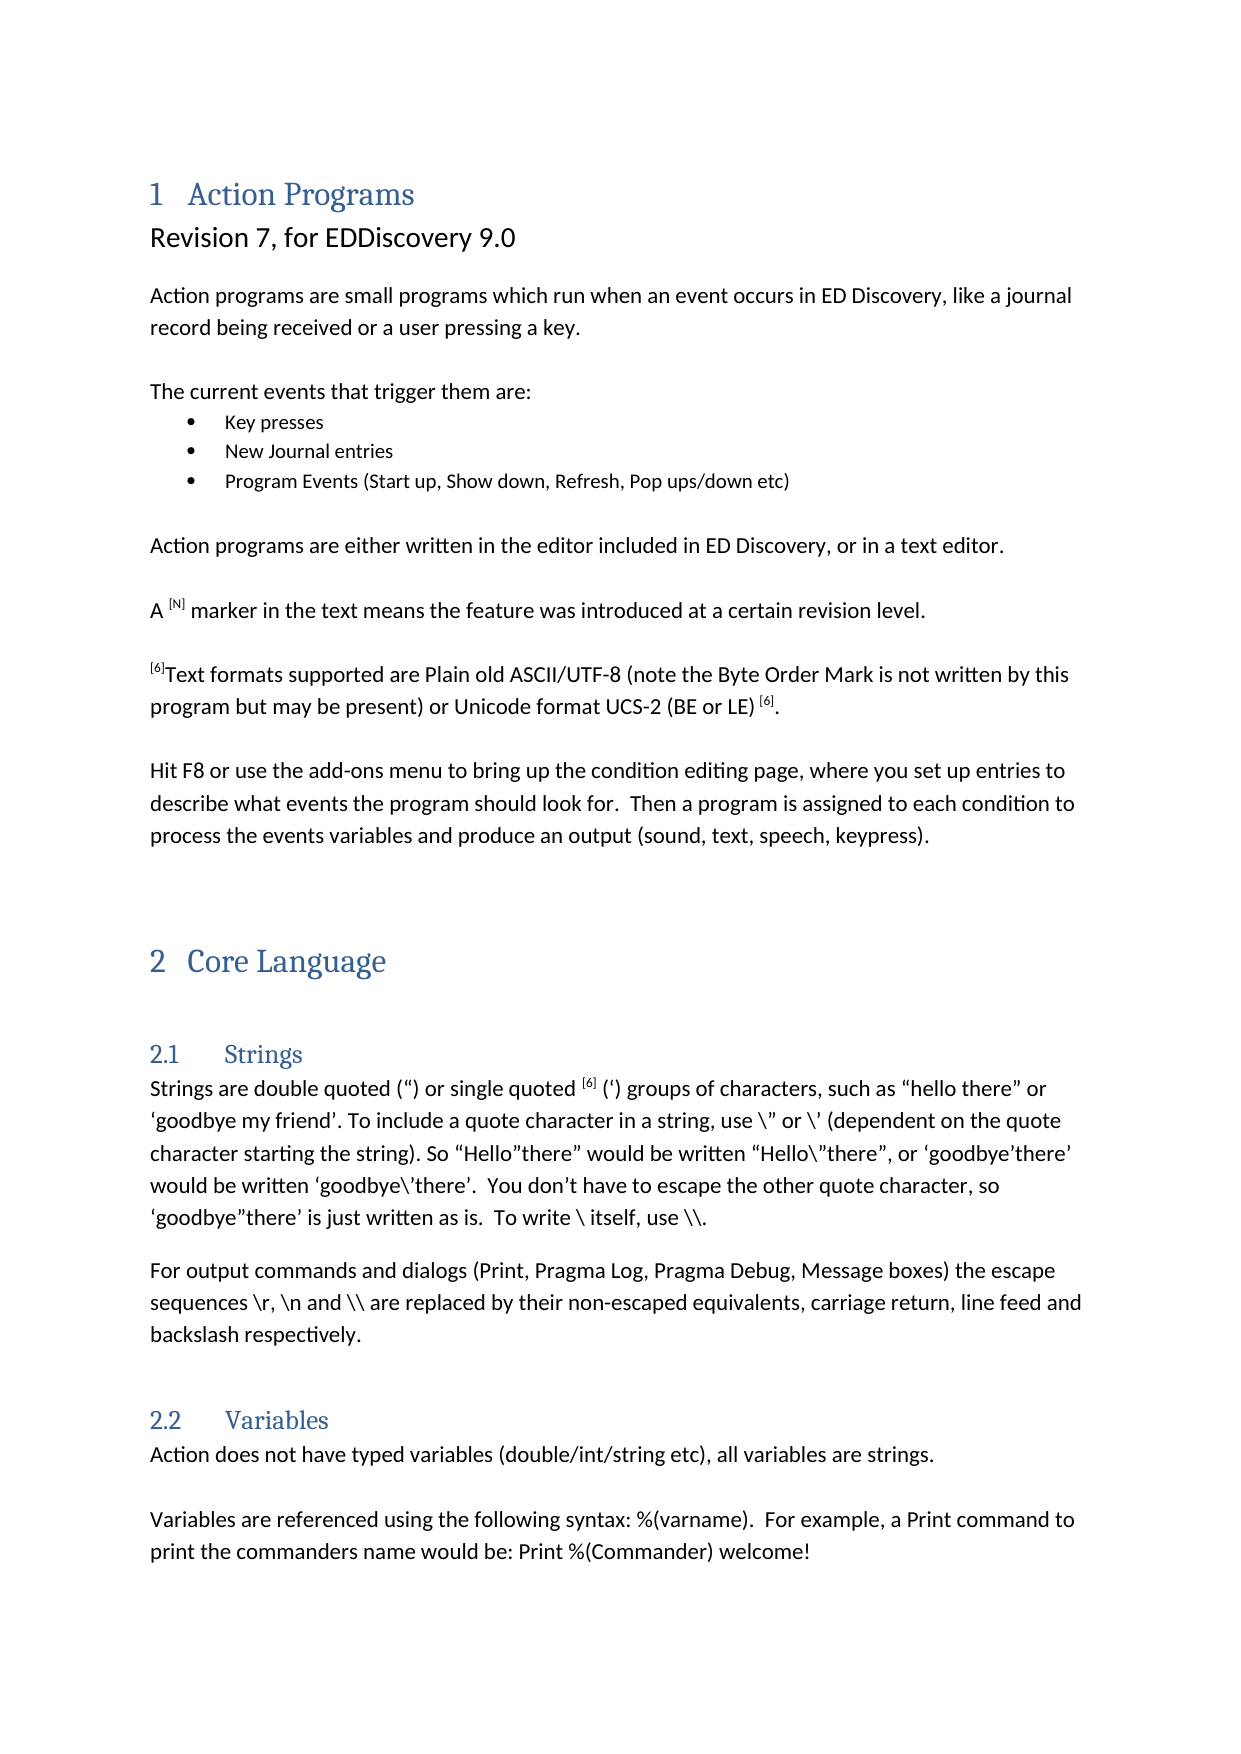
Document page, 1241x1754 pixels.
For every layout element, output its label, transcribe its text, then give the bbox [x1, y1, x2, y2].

list Program Events (Start up, Show down, Refresh, Pop ups/down etc) [187, 468, 1090, 493]
text For output commands and dialogs (Print, Pragma Log, Pragma Debug, Message boxes) the escape sequences \r, \n and \\ are replaced by their non-escaped equivalents, carriage return, line feed and backslash respectively. [150, 1256, 1090, 1349]
list Key presses [187, 409, 1090, 435]
subtitle Variables [150, 1405, 1090, 1436]
text Strings are double quoted (“) or single quoted [6] (‘) groups of characters, such as “hello there” or ‘goodbye my friend’. To include a quote character in a string, use \” or \’ (dependent on the quote character starting the string). So “Hello”there” would be written “Hello\”there”, or ‘goodbye’there’ would be written ‘goodbye\’there’. You don’t have to escape the other quote character, so ‘goodbye”there’ is just written as is. To write \ itself, use \\. [150, 1074, 1090, 1231]
text [6]Text formats supported are Plain old ASCII/UTF-8 (note the Byte Order Mark is not written by this program but may be present) or Unicode format UCS-2 (BE or LE) [6]. [150, 660, 1090, 720]
text Variables are referenced using the following syntax: %(varname). For example, a Print command to print the commanders name would be: Print %(Commander) welcome! [150, 1505, 1090, 1565]
subtitle Core Language [150, 943, 1090, 981]
text Hit F8 or use the add-ons menu to bring up the condition editing page, where you set up entries to describe what events the program should look for. Then a program is assigned to each condition to process the events variables and produce an output (sound, text, speech, keypress). [150, 757, 1090, 849]
text Action does not have typed variables (double/int/string etc), all variables are strings. [150, 1441, 1090, 1469]
list New Journal entries [187, 439, 1090, 464]
subtitle Strings [150, 1039, 1090, 1070]
text A [N] marker in the text means the feature was introduced at a certain revision level. [150, 596, 1090, 624]
text The current events that trigger them are: [150, 377, 1090, 405]
text Action programs are either written in the editor included in ED Discovery, or in a text editor. [150, 531, 1090, 559]
text Action programs are small programs which run when an event occurs in ED Discovery, like a journal record being received or a user pressing a key. [150, 281, 1090, 341]
text Revision 7, for EDDiscovery 9.0 [150, 219, 1090, 255]
subtitle Action Programs [150, 175, 1090, 213]
